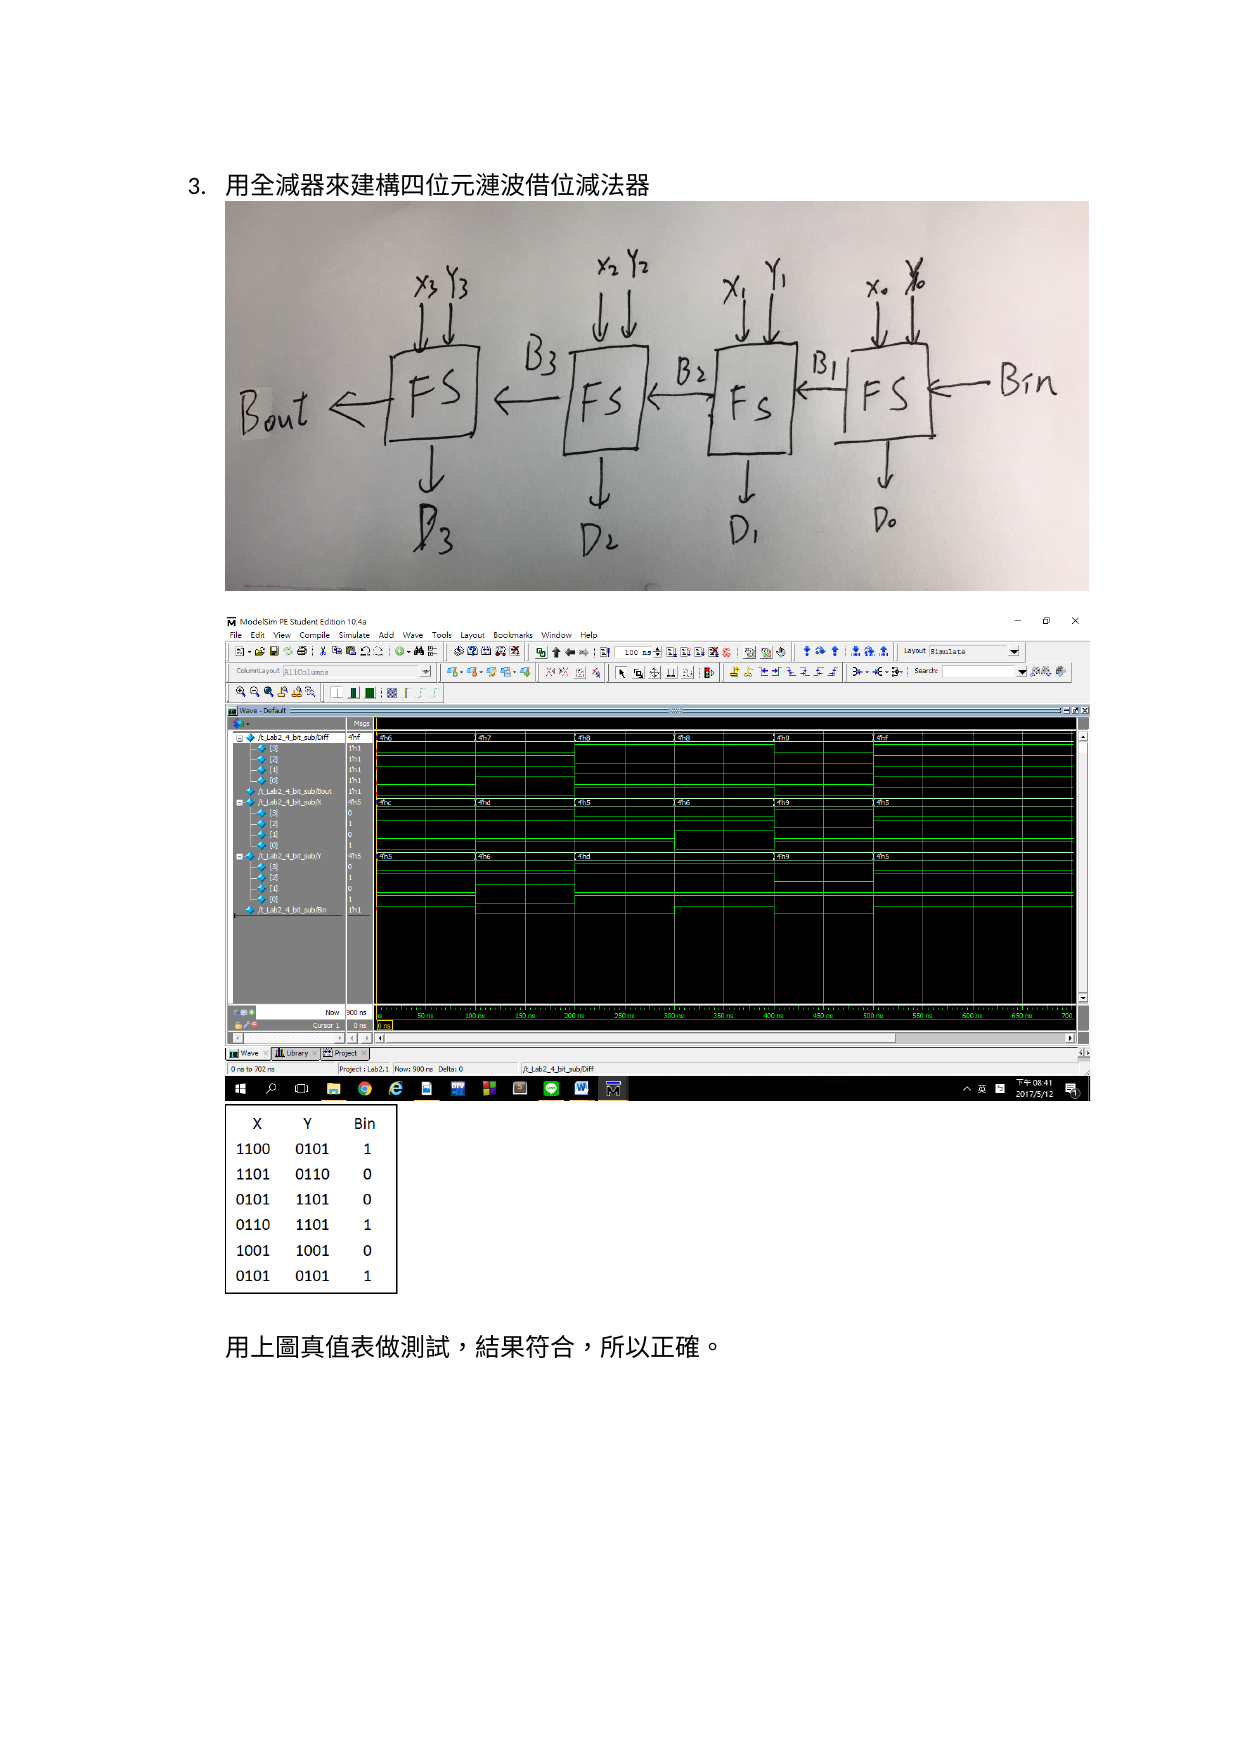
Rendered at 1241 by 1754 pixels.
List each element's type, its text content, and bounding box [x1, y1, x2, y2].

list 用上圖真值表做測試，結果符合，所以正確。 [225, 1327, 1053, 1364]
picture [225, 201, 1089, 591]
picture [225, 1102, 401, 1296]
list 用全減器來建構四位元漣波借位減法器 [187, 164, 1053, 202]
picture [225, 614, 1091, 1101]
